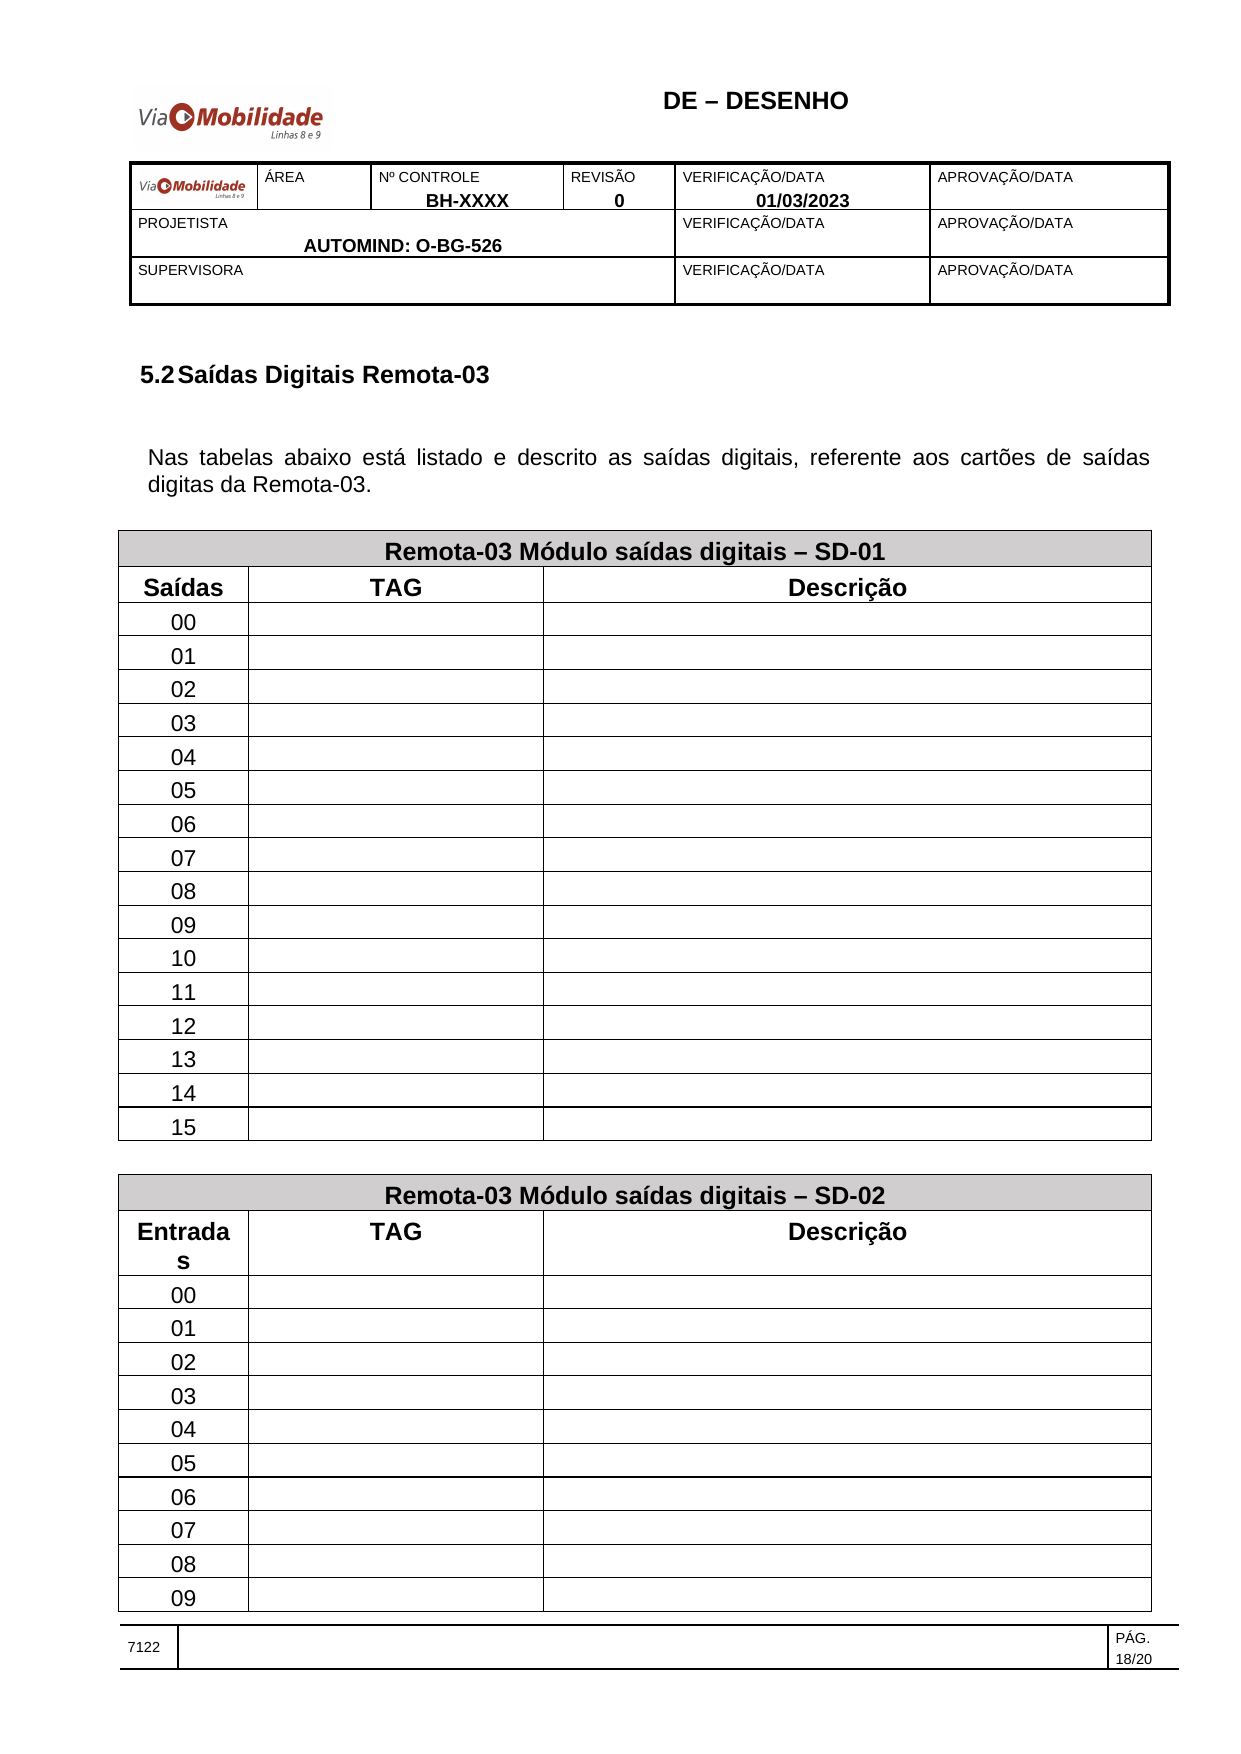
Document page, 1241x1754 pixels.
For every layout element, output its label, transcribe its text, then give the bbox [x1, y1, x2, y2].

table_cell 02 [119, 670, 248, 703]
table_cell [249, 838, 543, 871]
table_cell [249, 1006, 543, 1039]
table_cell [544, 1545, 1151, 1577]
table_cell [544, 1074, 1151, 1106]
table_cell [249, 973, 543, 1005]
table_cell Saídas [119, 567, 248, 602]
table_cell [249, 939, 543, 972]
table_cell [544, 636, 1151, 669]
table_cell 14 [119, 1074, 248, 1106]
picture [137, 168, 251, 205]
table_cell [249, 1478, 543, 1510]
table_cell [249, 771, 543, 803]
table_header Remota-03 Módulo saídas digitais – SD-01 [119, 531, 1151, 566]
table_cell [544, 1410, 1151, 1443]
table_cell 07 [119, 838, 248, 871]
table_cell [249, 1444, 543, 1476]
table_cell Entradas [119, 1211, 248, 1274]
table_cell 02 [119, 1343, 248, 1375]
table_cell [249, 1276, 543, 1308]
table_cell [249, 1108, 543, 1140]
table_cell [544, 670, 1151, 703]
table_cell 05 [119, 1444, 248, 1476]
table_cell [249, 1410, 543, 1443]
table_cell 05 [119, 771, 248, 803]
table_cell [544, 1108, 1151, 1140]
table_cell Descrição [544, 1211, 1151, 1274]
table_cell [544, 906, 1151, 938]
table_cell 06 [119, 805, 248, 837]
table_cell 12 [119, 1006, 248, 1039]
table_cell [249, 1309, 543, 1342]
text Nas tabelas abaixo está listado e descrito as saídas digitais, referente aos cartões de saídas digitas da Remota-03. [148, 444, 1152, 497]
table_cell 13 [119, 1040, 248, 1073]
table_cell 08 [119, 872, 248, 904]
picture [134, 86, 333, 151]
table_cell [544, 1578, 1151, 1611]
table_cell 09 [119, 1578, 248, 1611]
table_cell [544, 872, 1151, 904]
table_cell 09 [119, 906, 248, 938]
table_cell [249, 636, 543, 669]
table_cell [544, 704, 1151, 736]
table_cell [249, 1511, 543, 1544]
table_cell 15 [119, 1108, 248, 1140]
table_cell [544, 805, 1151, 837]
table_cell [544, 1343, 1151, 1375]
table_cell [544, 1040, 1151, 1073]
table_cell [544, 1511, 1151, 1544]
subtitle Saídas Digitais Remota-03 [140, 360, 1152, 389]
table_cell [249, 1376, 543, 1409]
table_cell [249, 603, 543, 635]
table_cell [544, 1006, 1151, 1039]
table_cell [544, 603, 1151, 635]
table_cell [249, 906, 543, 938]
table_cell 06 [119, 1478, 248, 1510]
table_cell [249, 1545, 543, 1577]
table_cell 00 [119, 603, 248, 635]
table_cell [544, 1276, 1151, 1308]
table_cell 04 [119, 1410, 248, 1443]
table_cell [249, 1578, 543, 1611]
table_cell [544, 1444, 1151, 1476]
table_cell TAG [249, 1211, 543, 1274]
table_cell 03 [119, 1376, 248, 1409]
table_cell [249, 670, 543, 703]
table_cell 00 [119, 1276, 248, 1308]
table_cell [544, 1478, 1151, 1510]
table_cell [544, 939, 1151, 972]
table_cell [249, 1040, 543, 1073]
table_cell 01 [119, 636, 248, 669]
table_cell 04 [119, 737, 248, 770]
table_cell [544, 838, 1151, 871]
table_cell [249, 737, 543, 770]
table_cell 01 [119, 1309, 248, 1342]
table_cell 08 [119, 1545, 248, 1577]
table_cell Descrição [544, 567, 1151, 602]
table_cell [544, 1309, 1151, 1342]
table_cell [544, 771, 1151, 803]
table_cell 11 [119, 973, 248, 1005]
table_cell [249, 805, 543, 837]
table_cell [249, 1343, 543, 1375]
table_cell [544, 973, 1151, 1005]
table_cell 07 [119, 1511, 248, 1544]
table_cell [249, 872, 543, 904]
table_cell 03 [119, 704, 248, 736]
table_cell [249, 1074, 543, 1106]
table_cell [249, 704, 543, 736]
table_cell [544, 1376, 1151, 1409]
table_cell 10 [119, 939, 248, 972]
table_cell TAG [249, 567, 543, 602]
table_header Remota-03 Módulo saídas digitais – SD-02 [119, 1175, 1151, 1210]
table_cell [544, 737, 1151, 770]
